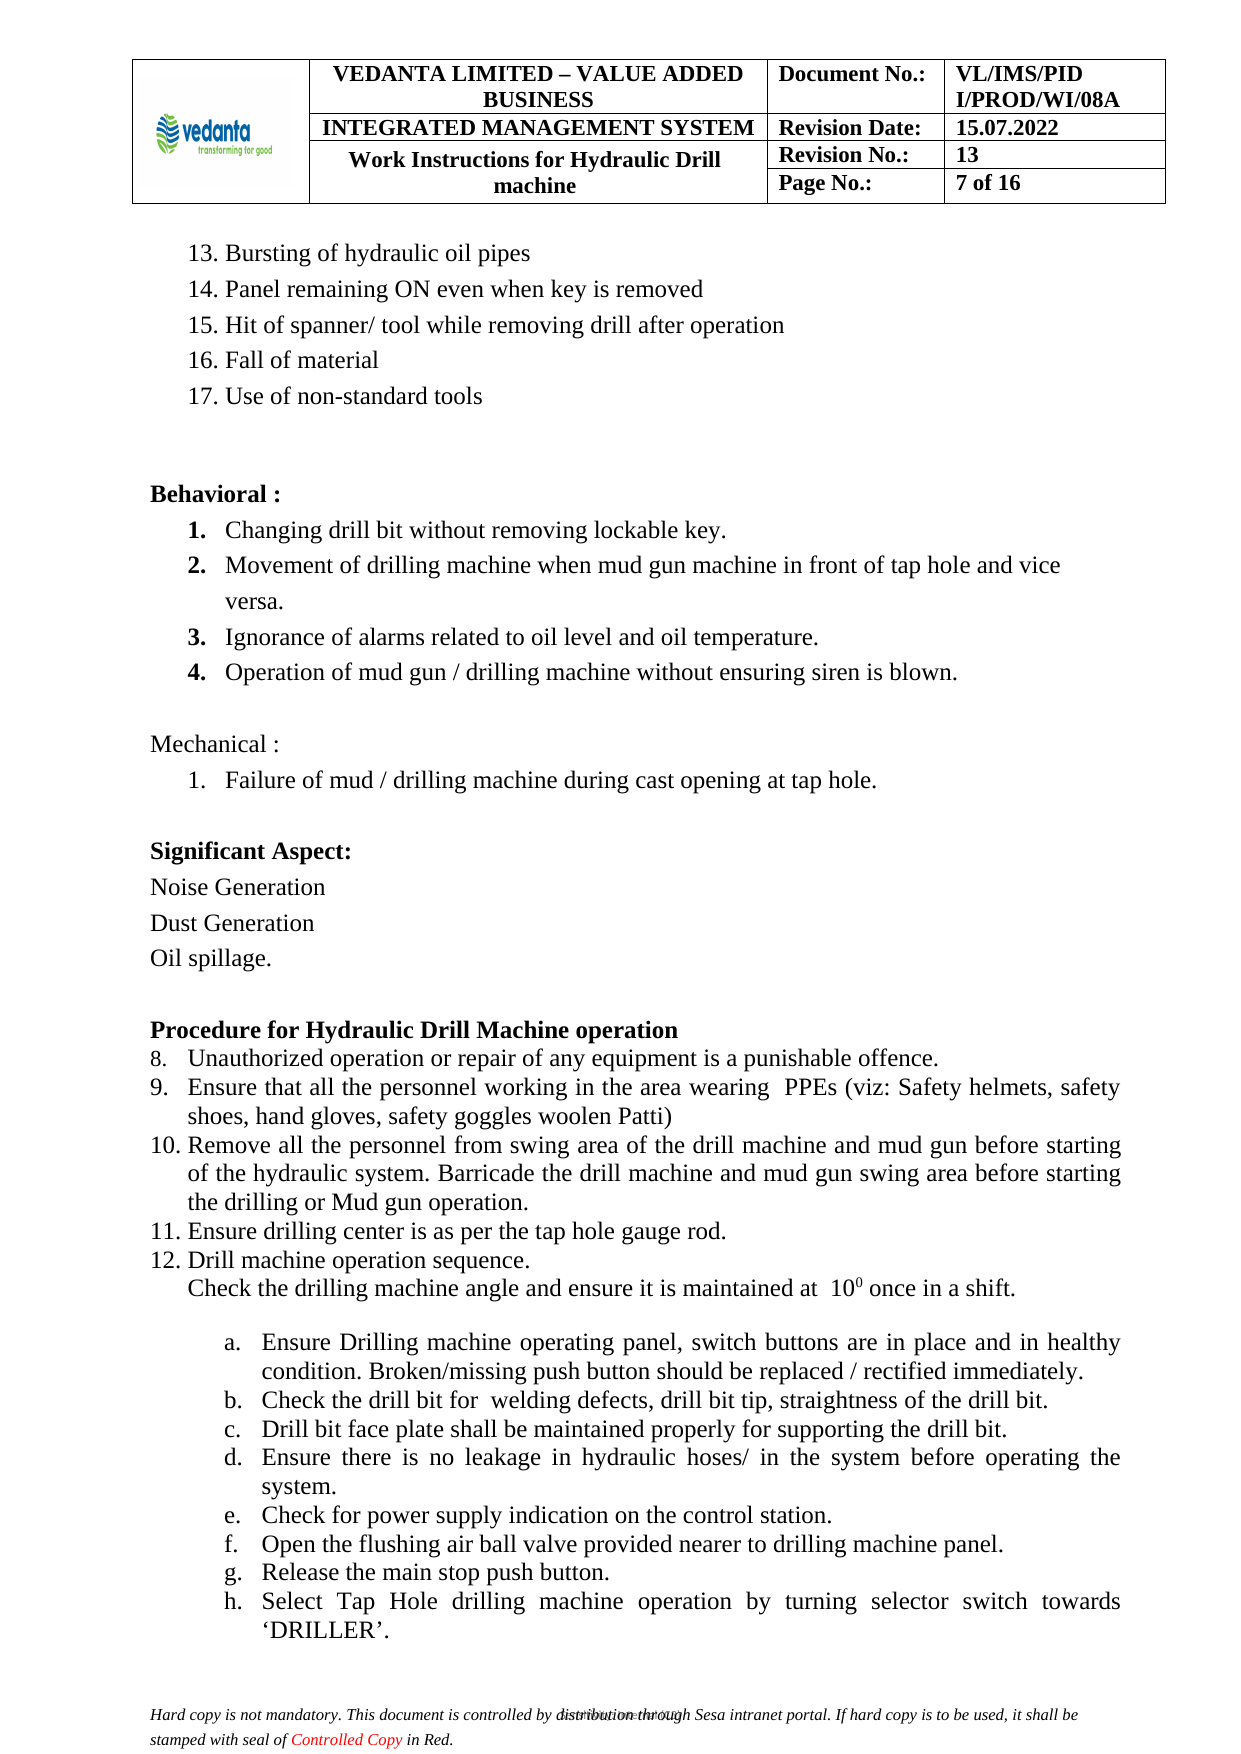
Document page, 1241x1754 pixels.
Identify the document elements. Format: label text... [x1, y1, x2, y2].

list Release the main stop push button. [224, 1557, 1122, 1586]
list Ensure that all the personnel working in the area wearing PPEs (viz: Safety helmets, safety shoes, hand gloves, safety goggles woolen Patti) [150, 1072, 1122, 1130]
list Fall of material [187, 339, 1122, 374]
text Behavioral : [150, 472, 1122, 508]
list Check the drill bit for welding defects, drill bit tip, straightness of the drill bit. [224, 1385, 1122, 1414]
list Select Tap Hole drilling machine operation by turning selector switch towards ‘DRILLER’. [224, 1586, 1122, 1644]
list Hit of spanner/ tool while removing drill after operation [187, 303, 1122, 339]
text Check the drilling machine angle and ensure it is maintained at 100 once in a shift. [187, 1273, 1122, 1302]
picture [137, 76, 293, 187]
list Failure of mud / drilling machine during cast opening at tap hole. [187, 758, 1122, 793]
list Bursting of hydraulic oil pipes [187, 232, 1122, 267]
list Movement of drilling machine when mud gun machine in front of tap hole and vice versa. [187, 544, 1122, 615]
list Use of non-standard tools [187, 375, 1122, 410]
list Check for power supply indication on the control station. [224, 1500, 1122, 1529]
text Noise Generation [150, 865, 1122, 901]
list Ignorance of alarms related to oil level and oil temperature. [187, 615, 1122, 651]
text Dust Generation [150, 901, 1122, 936]
list Changing drill bit without removing lockable key. [187, 508, 1122, 544]
text Significant Aspect: [150, 829, 1122, 865]
list Drill machine operation sequence. [150, 1245, 1122, 1273]
list Remove all the personnel from swing area of the drill machine and mud gun before starting of the hydraulic system. Barricade the drill machine and mud gun swing area before starting the drilling or Mud gun operation. [150, 1130, 1122, 1216]
list Ensure drilling center is as per the tap hole gauge rod. [150, 1216, 1122, 1245]
list Ensure Drilling machine operating panel, switch buttons are in place and in healthy condition. Broken/missing push button should be replaced / rectified immediately. [224, 1327, 1122, 1385]
list Ensure there is no leakage in hydraulic hoses/ in the system before operating the system. [224, 1442, 1122, 1500]
list Panel remaining ON even when key is removed [187, 267, 1122, 303]
list Open the flushing air ball valve provided nearer to drilling machine panel. [224, 1529, 1122, 1557]
text Procedure for Hydraulic Drill Machine operation [150, 1008, 1122, 1043]
text Oil spillage. [150, 937, 1122, 972]
text Mechanical : [150, 722, 1122, 758]
list Unauthorized operation or repair of any equipment is a punishable offence. [150, 1043, 1122, 1072]
list Operation of mud gun / drilling machine without ensuring siren is blown. [187, 651, 1122, 686]
list Drill bit face plate shall be maintained properly for supporting the drill bit. [224, 1414, 1122, 1442]
